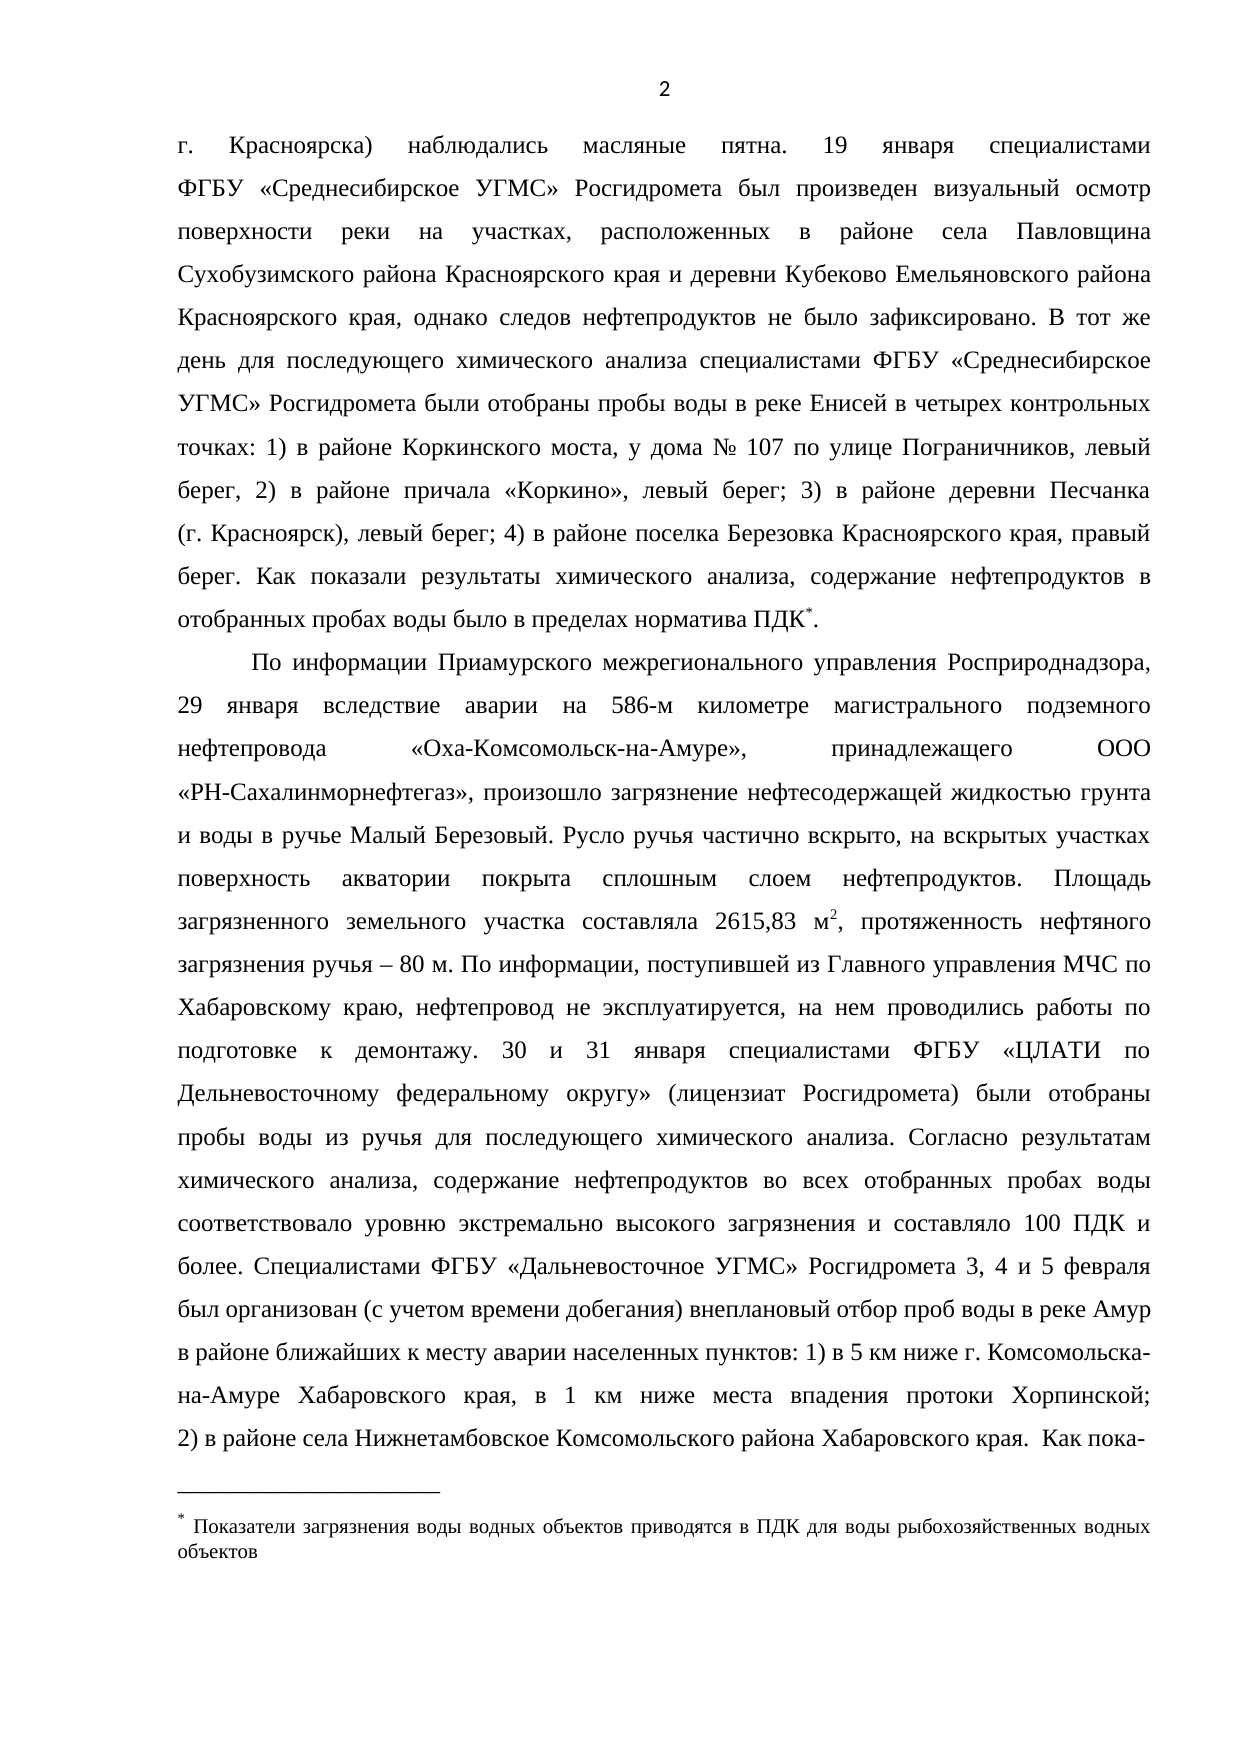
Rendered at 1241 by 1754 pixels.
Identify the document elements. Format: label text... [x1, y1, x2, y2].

text _____________________ [177, 1467, 1152, 1495]
text * Показатели загрязнения воды водных объектов приводятся в ПДК для воды рыбохозяйственных водных объектов [177, 1510, 1152, 1563]
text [177, 130, 1152, 633]
text По информации Приамурского межрегионального управления Росприроднадзора, 29 января вследствие аварии на 586-м километре магистрального подземного нефтепровода «Оха-Комсомольск-на-Амуре», принадлежащего ООО «РН-Сахалинморнефтегаз», произошло загрязнение нефтесодержащей жидкостью грунта и воды в ручье Малый Березовый. Русло ручья частично вскрыто, на вскрытых участках поверхность акватории покрыта сплошным слоем нефтепродуктов. Площадь загрязненного земельного участка составляла 2615,83 м2, протяженность нефтяного загрязнения ручья – 80 м. По информации, поступившей из Главного управления МЧС по Хабаровскому краю, нефтепровод не эксплуатируется, на нем проводились работы по подготовке к демонтажу. 30 и 31 января специалистами ФГБУ «ЦЛАТИ по Дельневосточному федеральному округу» (лицензиат Росгидромета) были отобраны пробы воды из ручья для последующего химического анализа. Согласно результатам химического анализа, содержание нефтепродуктов во всех отобранных пробах воды соответствовало уровню экстремально высокого загрязнения и составляло 100 ПДК и более. Специалистами ФГБУ «Дальневосточное УГМС» Росгидромета 3, 4 и 5 февраля был организован (с учетом времени добегания) внеплановый отбор проб воды в реке Амур в районе ближайших к месту аварии населенных пунктов: 1) в 5 км ниже г. Комсомольска-на-Амуре Хабаровского края, в 1 км ниже места впадения протоки Хорпинской; 2) в районе села Нижнетамбовское Комсомольского района Хабаровского края. Как пока- [177, 647, 1152, 1452]
